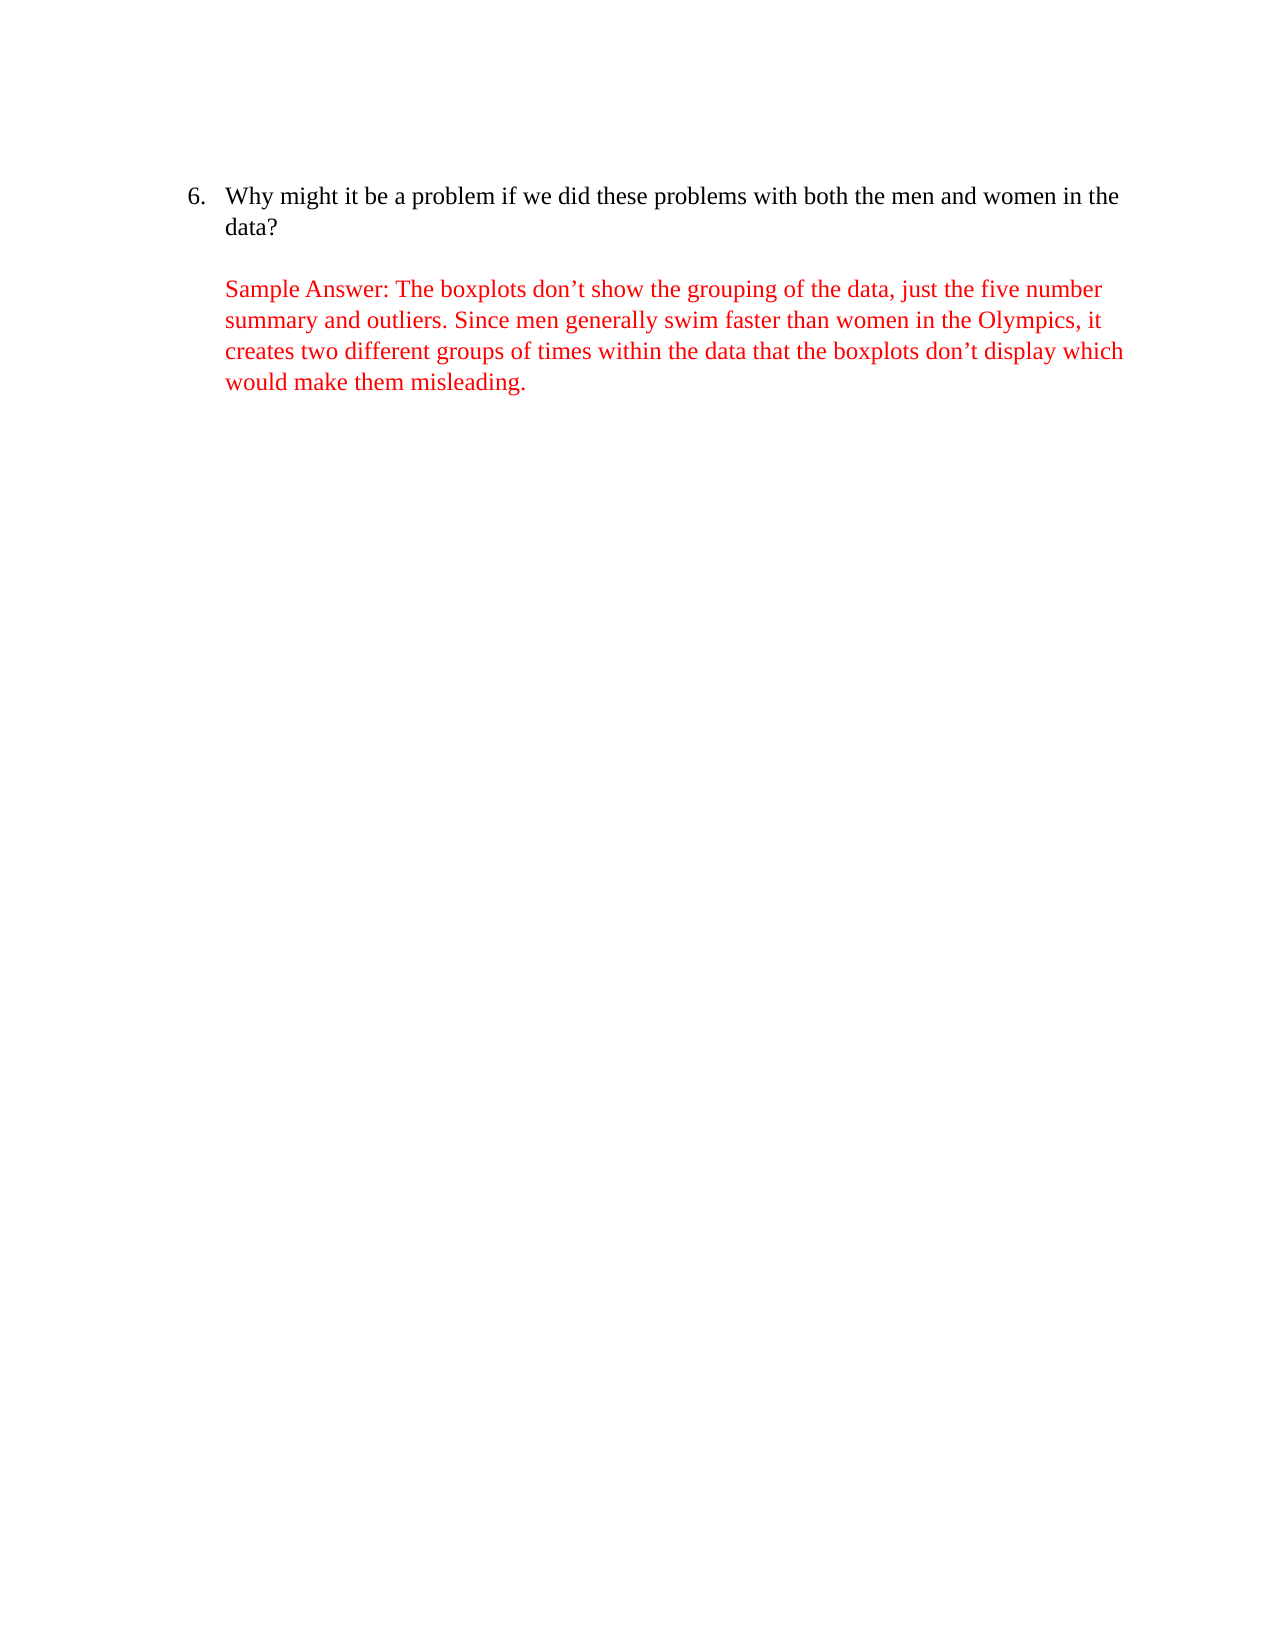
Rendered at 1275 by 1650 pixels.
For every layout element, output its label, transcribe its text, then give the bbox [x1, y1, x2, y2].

list Why might it be a problem if we did these problems with both the men and women in the data? [187, 181, 1125, 241]
list Sample Answer: The boxplots don’t show the grouping of the data, just the five number summary and outliers. Since men generally swim faster than women in the Olympics, it creates two different groups of times within the data that the boxplots don’t display which would make them misleading. [225, 274, 1125, 396]
